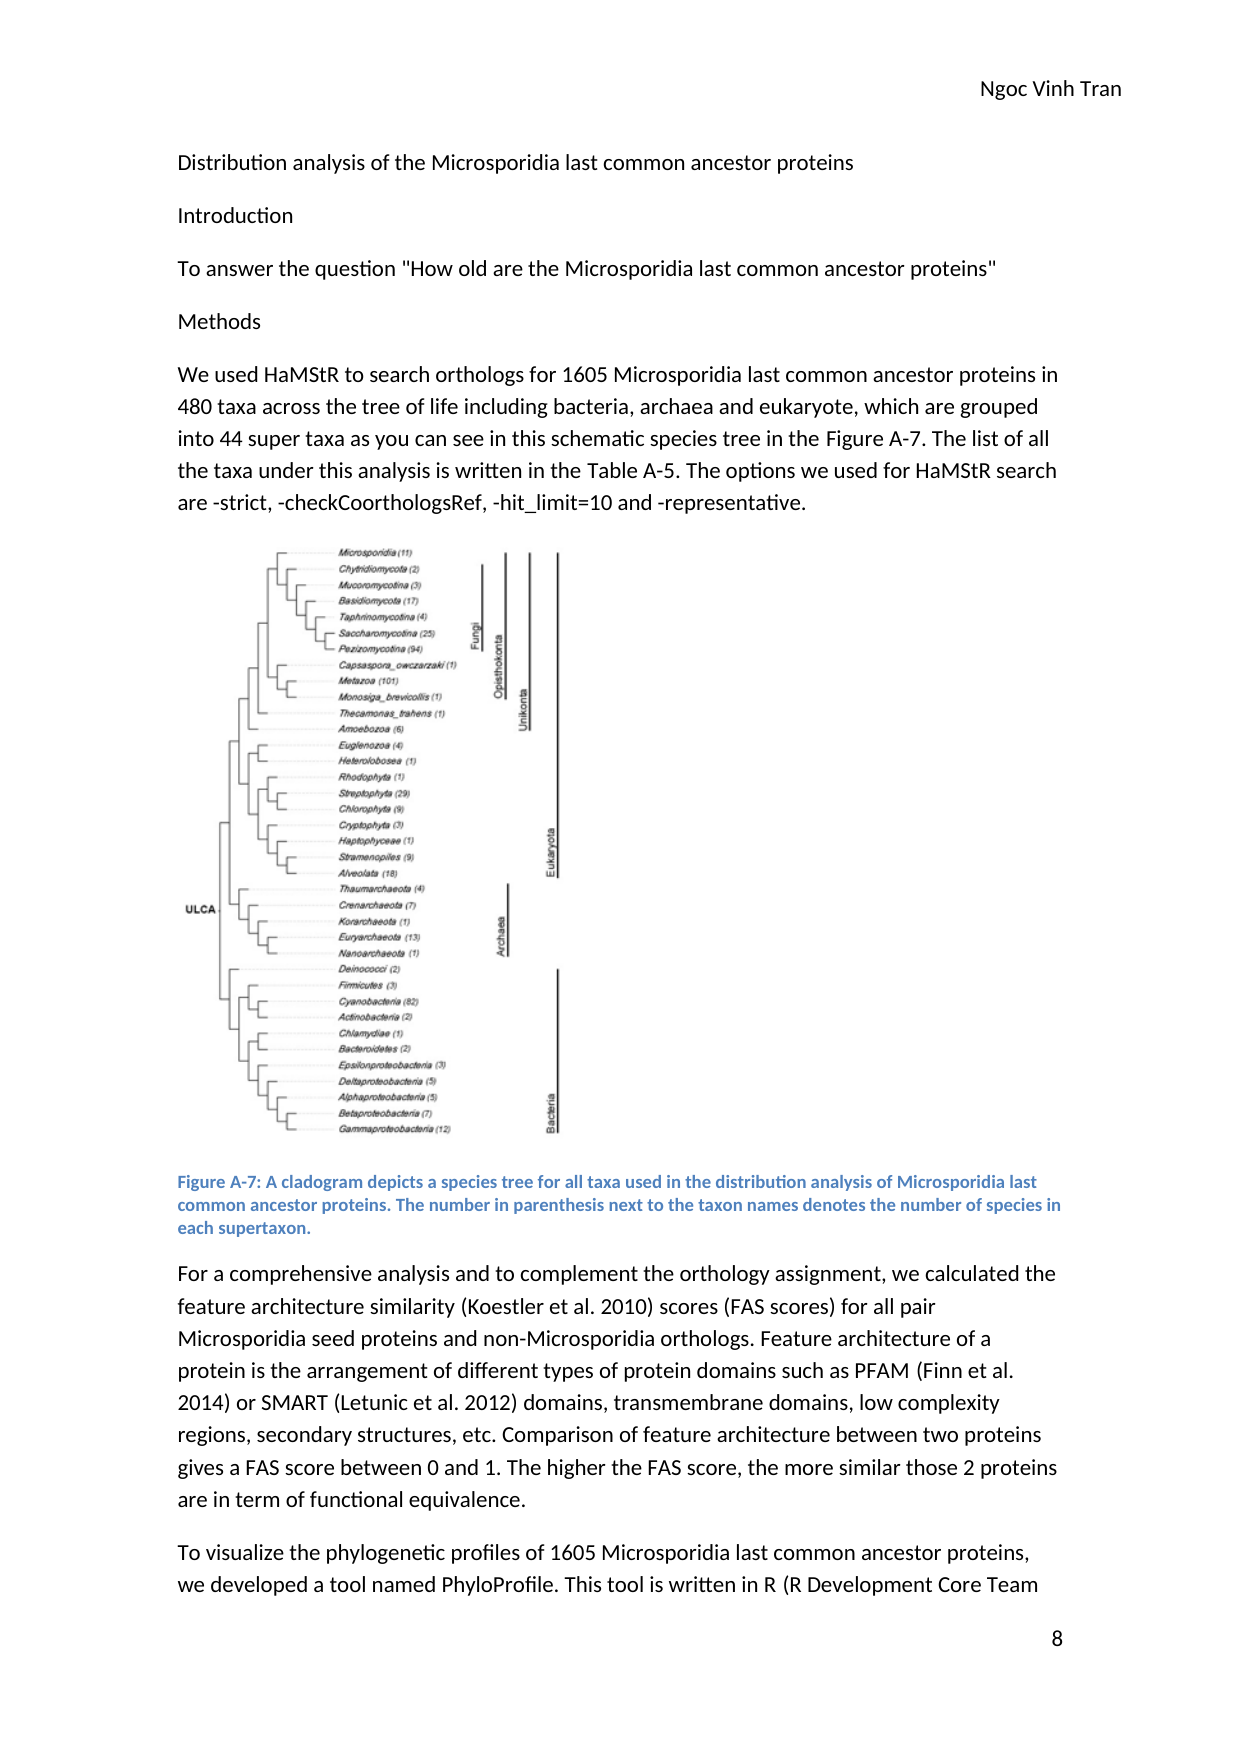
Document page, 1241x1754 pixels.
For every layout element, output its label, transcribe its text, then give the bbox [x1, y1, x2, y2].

text Methods [177, 307, 1063, 335]
text For a comprehensive analysis and to complement the orthology assignment, we calculated the feature architecture similarity (Koestler et al. 2010) scores (FAS scores) for all pair Microsporidia seed proteins and non-Microsporidia orthologs. Feature architecture of a protein is the arrangement of different types of protein domains such as PFAM (Finn et al. 2014) or SMART (Letunic et al. 2012) domains, transmembrane domains, low complexity regions, secondary structures, etc. Comparison of feature architecture between two proteins gives a FAS score between 0 and 1. The higher the FAS score, the more similar those 2 proteins are in term of functional equivalence. [177, 1259, 1063, 1513]
text Distribution analysis of the Microsporidia last common ancestor proteins [177, 148, 1063, 176]
text Introduction [177, 201, 1063, 229]
text Figure A-7: A cladogram depicts a species tree for all taxa used in the distribution analysis of Microsporidia last common ancestor proteins. The number in parenthesis next to the taxon names denotes the number of species in each supertaxon. [177, 1170, 1063, 1239]
text To answer the question "How old are the Microsporidia last common ancestor proteins" [177, 254, 1063, 282]
picture [177, 541, 580, 1145]
